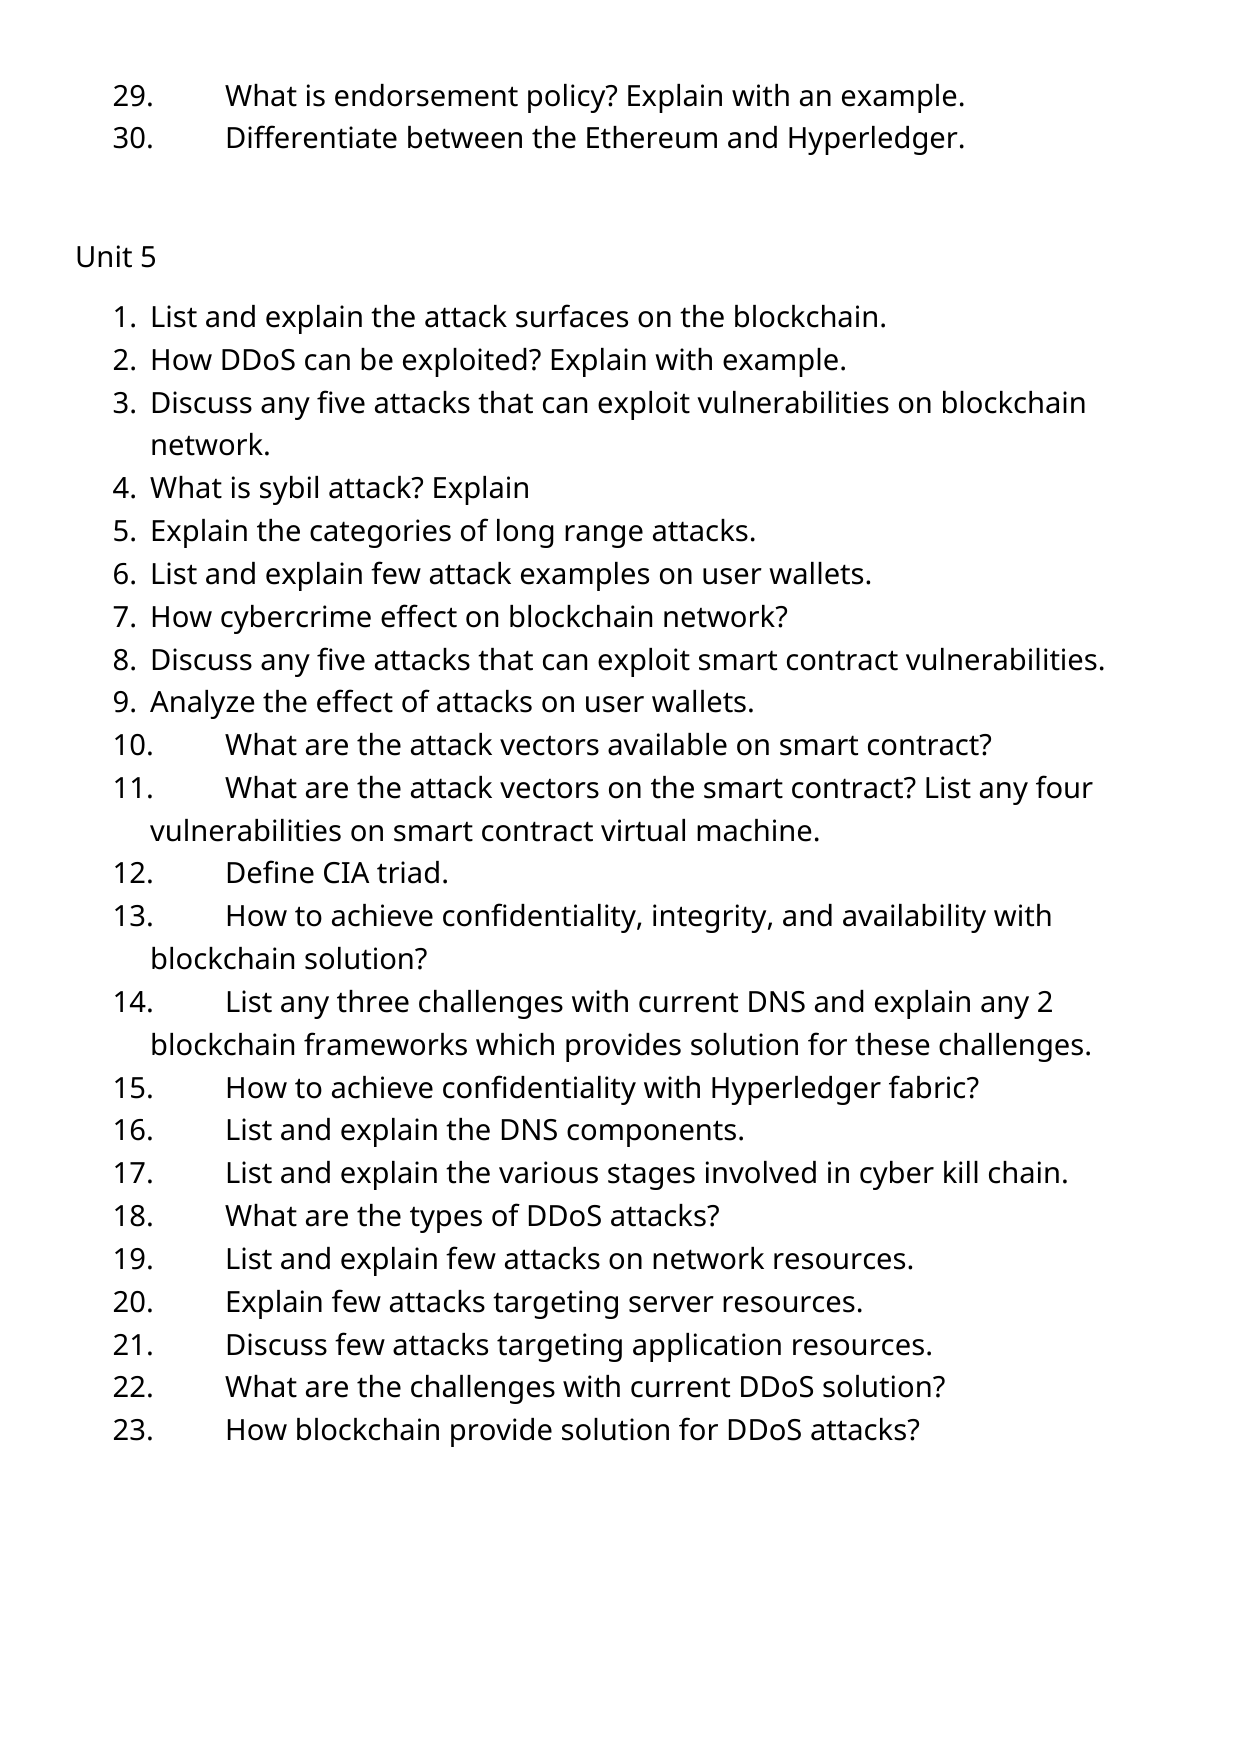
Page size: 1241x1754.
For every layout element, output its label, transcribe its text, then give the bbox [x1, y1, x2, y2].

list Define CIA triad. [112, 853, 1165, 892]
list What is endorsement policy? Explain with an example. [112, 75, 1165, 115]
list List and explain few attacks on network resources. [112, 1238, 1165, 1278]
list How DDoS can be exploited? Explain with example. [112, 339, 1165, 379]
list How to achieve confidentiality with Hyperledger fabric? [112, 1067, 1165, 1107]
list List and explain the DNS components. [112, 1110, 1165, 1149]
list What are the challenges with current DDoS solution? [112, 1367, 1165, 1406]
list Analyze the effect of attacks on user wallets. [112, 682, 1165, 721]
list List and explain the various stages involved in cyber kill chain. [112, 1152, 1165, 1192]
list Explain the categories of long range attacks. [112, 510, 1165, 550]
list How to achieve confidentiality, integrity, and availability with blockchain solution? [112, 896, 1165, 978]
list Discuss few attacks targeting application resources. [112, 1324, 1165, 1363]
list List and explain few attack examples on user wallets. [112, 553, 1165, 593]
list How blockchain provide solution for DDoS attacks? [112, 1409, 1165, 1449]
list What are the attack vectors available on smart contract? [112, 724, 1165, 764]
list What are the types of DDoS attacks? [112, 1195, 1165, 1235]
text Unit 5 [75, 237, 1165, 276]
list List and explain the attack surfaces on the blockchain. [112, 296, 1165, 336]
list List any three challenges with current DNS and explain any 2 blockchain frameworks which provides solution for these challenges. [112, 981, 1165, 1064]
list Discuss any five attacks that can exploit smart contract vulnerabilities. [112, 639, 1165, 678]
list Explain few attacks targeting server resources. [112, 1281, 1165, 1321]
list Discuss any five attacks that can exploit vulnerabilities on blockchain network. [112, 382, 1165, 464]
list Differentiate between the Ethereum and Hyperledger. [112, 118, 1165, 157]
list What are the attack vectors on the smart contract? List any four vulnerabilities on smart contract virtual machine. [112, 767, 1165, 850]
list What is sybil attack? Explain [112, 467, 1165, 507]
list How cybercrime effect on blockchain network? [112, 596, 1165, 636]
